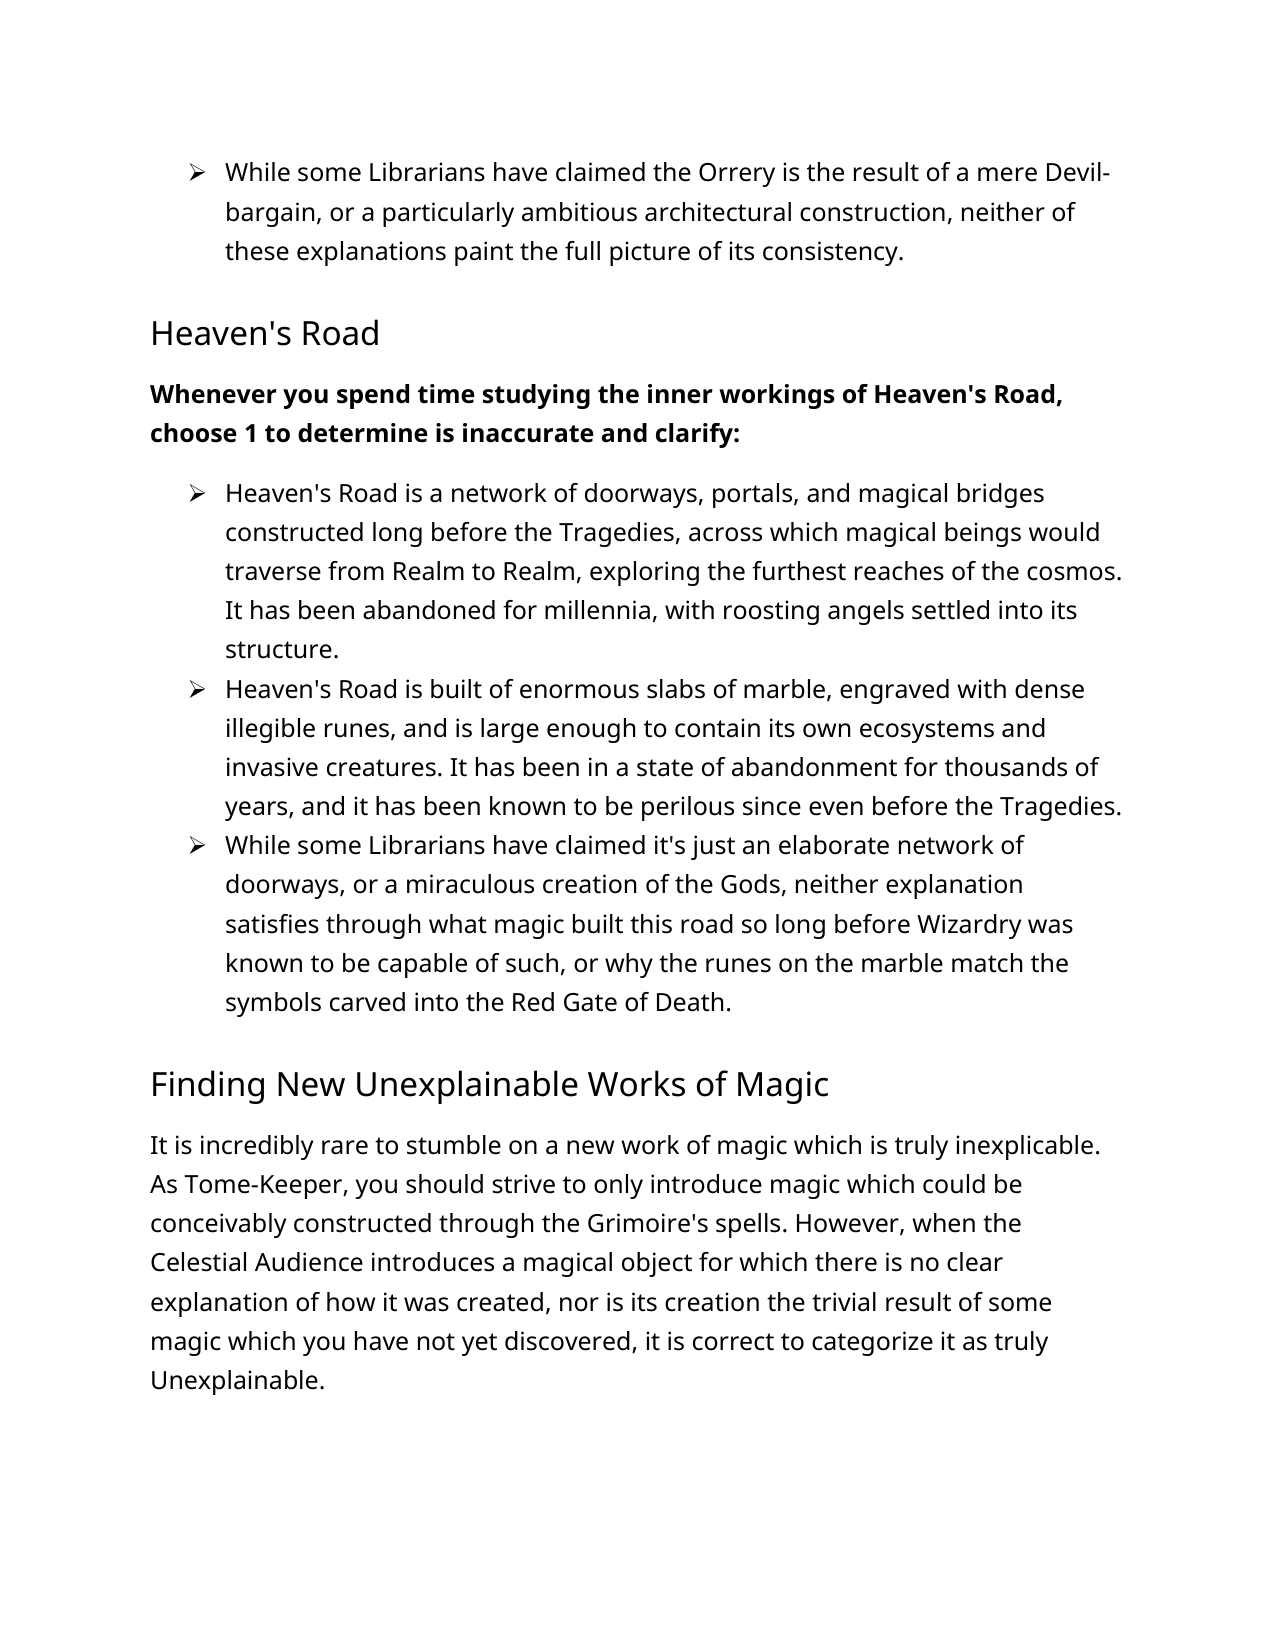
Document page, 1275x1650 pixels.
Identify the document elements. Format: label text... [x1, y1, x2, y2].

subtitle Finding New Unexplainable Works of Magic [150, 1061, 1125, 1107]
text Whenever you spend time studying the inner workings of Heaven's Road, choose 1 to determine is inaccurate and clarify: [150, 376, 1125, 449]
list While some Librarians have claimed the Orrery is the result of a mere Devil-bargain, or a particularly ambitious architectural construction, neither of these explanations paint the full picture of its consistency. [187, 155, 1125, 267]
list While some Librarians have claimed it's just an elaborate network of doorways, or a miraculous creation of the Gods, neither explanation satisfies through what magic built this road so long before Wizardry was known to be capable of such, or why the runes on the marble match the symbols carved into the Red Gate of Death. [187, 828, 1125, 1019]
subtitle Heaven's Road [150, 310, 1125, 355]
list Heaven's Road is built of enormous slabs of marble, engraved with dense illegible runes, and is large enough to contain its own ecosystems and invasive creatures. It has been in a state of abandonment for thousands of years, and it has been known to be perilous since even before the Tragedies. [187, 671, 1125, 823]
list Heaven's Road is a network of doorways, portals, and magical bridges constructed long before the Tragedies, across which magical beings would traverse from Realm to Realm, exploring the furthest reaches of the cosmos. It has been abandoned for millennia, with roosting angels settled into its structure. [187, 475, 1125, 666]
